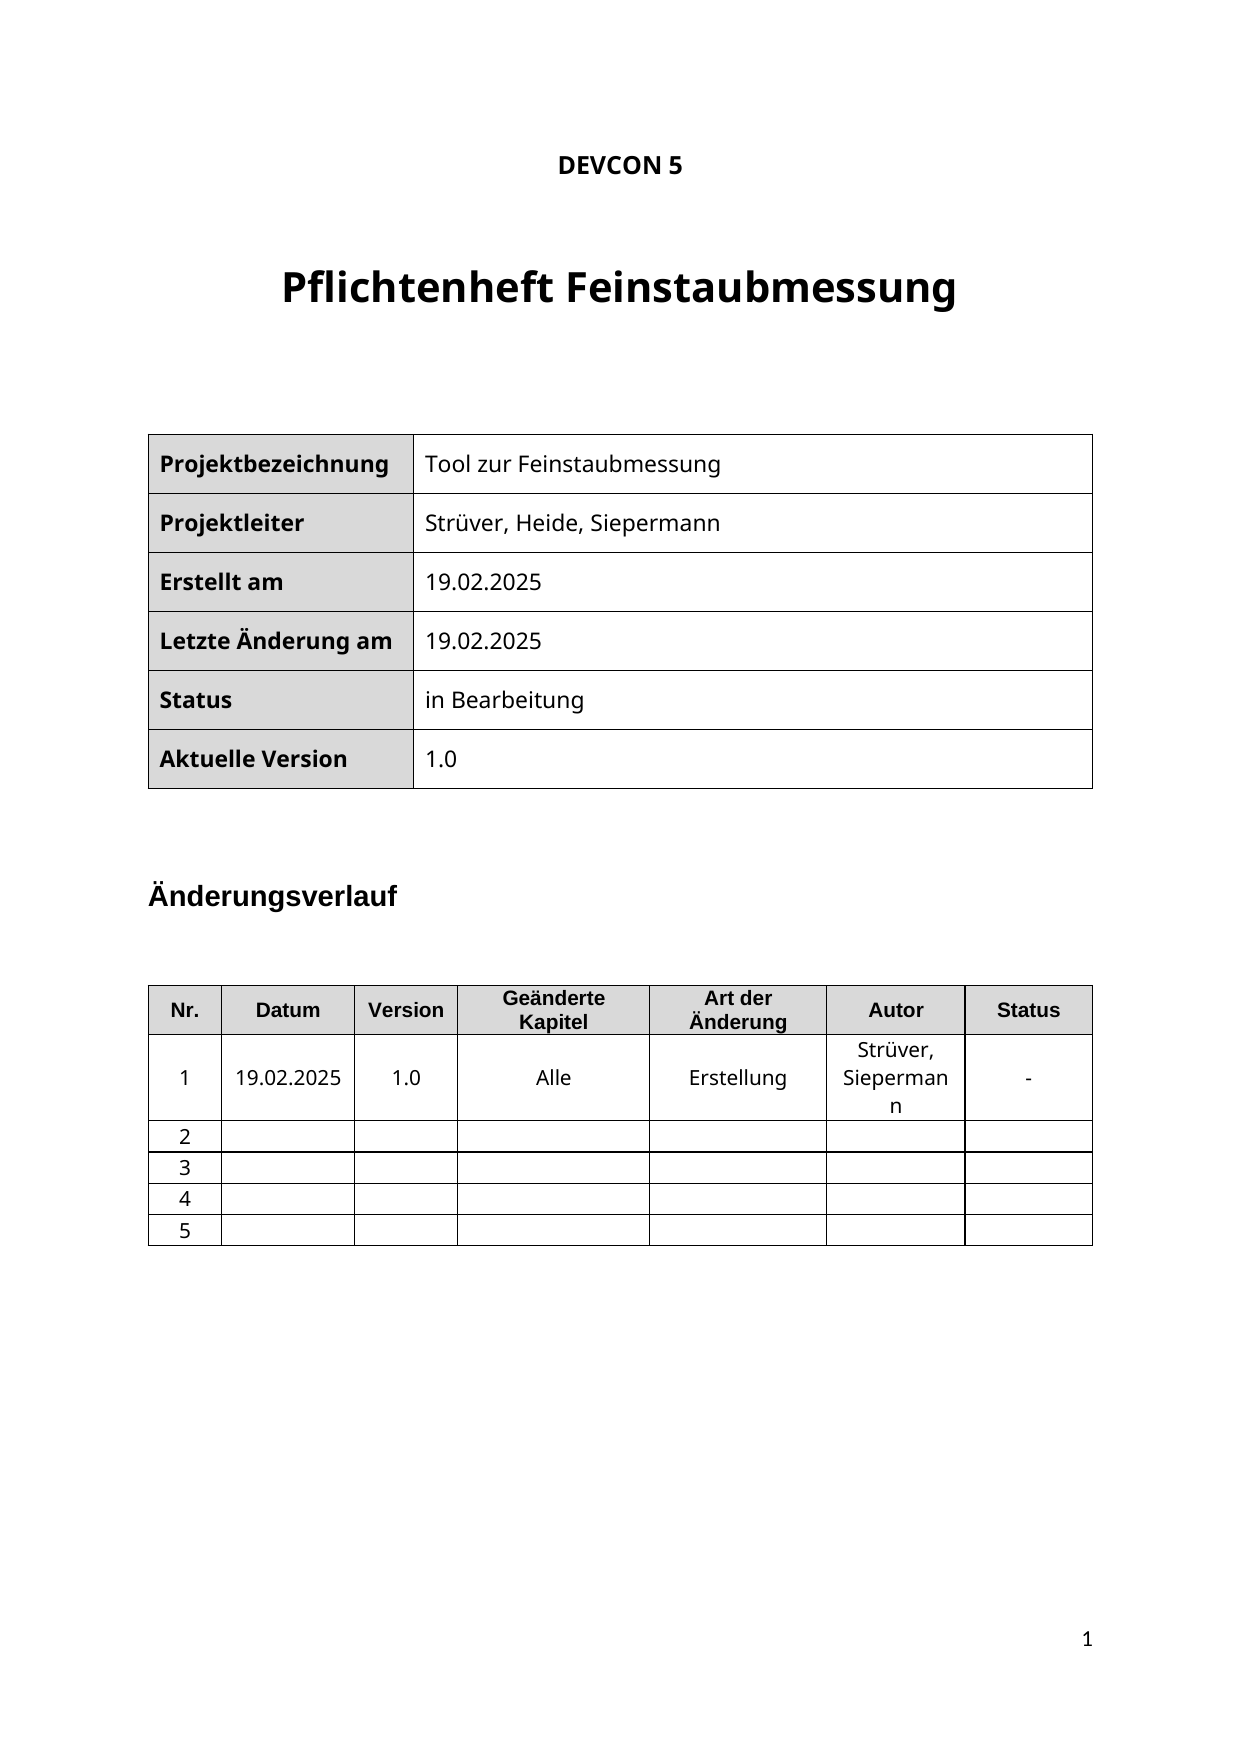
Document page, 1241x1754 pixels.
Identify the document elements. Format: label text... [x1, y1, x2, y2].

table_cell Alle [458, 1035, 649, 1120]
table_cell 1 [149, 1035, 221, 1120]
table_cell 1.0 [414, 730, 1092, 788]
table_header Version [355, 986, 457, 1034]
table_header Projektbezeichnung [149, 435, 413, 493]
table_header Status [966, 986, 1092, 1034]
table_cell [355, 1215, 457, 1245]
table_cell Strüver, Heide, Siepermann [414, 494, 1092, 552]
table_cell [355, 1153, 457, 1183]
text Änderungsverlauf [148, 879, 1093, 913]
table_cell 19.02.2025 [414, 612, 1092, 670]
table_cell [650, 1121, 826, 1151]
table_header Art der Änderung [650, 986, 826, 1034]
table_cell [458, 1121, 649, 1151]
table_cell [650, 1215, 826, 1245]
text DEVCON 5 [148, 148, 1093, 182]
table_cell 4 [149, 1184, 221, 1214]
table_cell Erstellt am [149, 553, 413, 611]
table_cell [827, 1153, 964, 1183]
table_cell [650, 1184, 826, 1214]
table_cell [827, 1121, 964, 1151]
table_cell [355, 1184, 457, 1214]
table_header Datum [222, 986, 354, 1034]
table_cell in Bearbeitung [414, 671, 1092, 729]
table_cell 3 [149, 1153, 221, 1183]
table_cell [222, 1215, 354, 1245]
table_cell Projektleiter [149, 494, 413, 552]
table_cell Status [149, 671, 413, 729]
table_cell [458, 1153, 649, 1183]
table_cell 19.02.2025 [414, 553, 1092, 611]
table_cell [355, 1121, 457, 1151]
table_cell [966, 1184, 1092, 1214]
table_cell - [966, 1035, 1092, 1120]
table_cell Aktuelle Version [149, 730, 413, 788]
table_cell Strüver, Siepermann [827, 1035, 964, 1120]
table_cell [222, 1121, 354, 1151]
table_header Geänderte Kapitel [458, 986, 649, 1034]
table_header Tool zur Feinstaubmessung [414, 435, 1092, 493]
table_cell 2 [149, 1121, 221, 1151]
table_cell [966, 1215, 1092, 1245]
text Pflichtenheft Feinstaubmessung [148, 258, 1093, 315]
table_cell Erstellung [650, 1035, 826, 1120]
table_cell [222, 1153, 354, 1183]
table_cell 19.02.2025 [222, 1035, 354, 1120]
table_cell [650, 1153, 826, 1183]
table_header Nr. [149, 986, 221, 1034]
table_cell 1.0 [355, 1035, 457, 1120]
table_cell [458, 1184, 649, 1214]
table_cell 5 [149, 1215, 221, 1245]
table_cell [458, 1215, 649, 1245]
table_cell [827, 1184, 964, 1214]
table_header Autor [827, 986, 964, 1034]
table_cell [222, 1184, 354, 1214]
table_cell [827, 1215, 964, 1245]
table_cell [966, 1121, 1092, 1151]
table_cell Letzte Änderung am [149, 612, 413, 670]
table_cell [966, 1153, 1092, 1183]
